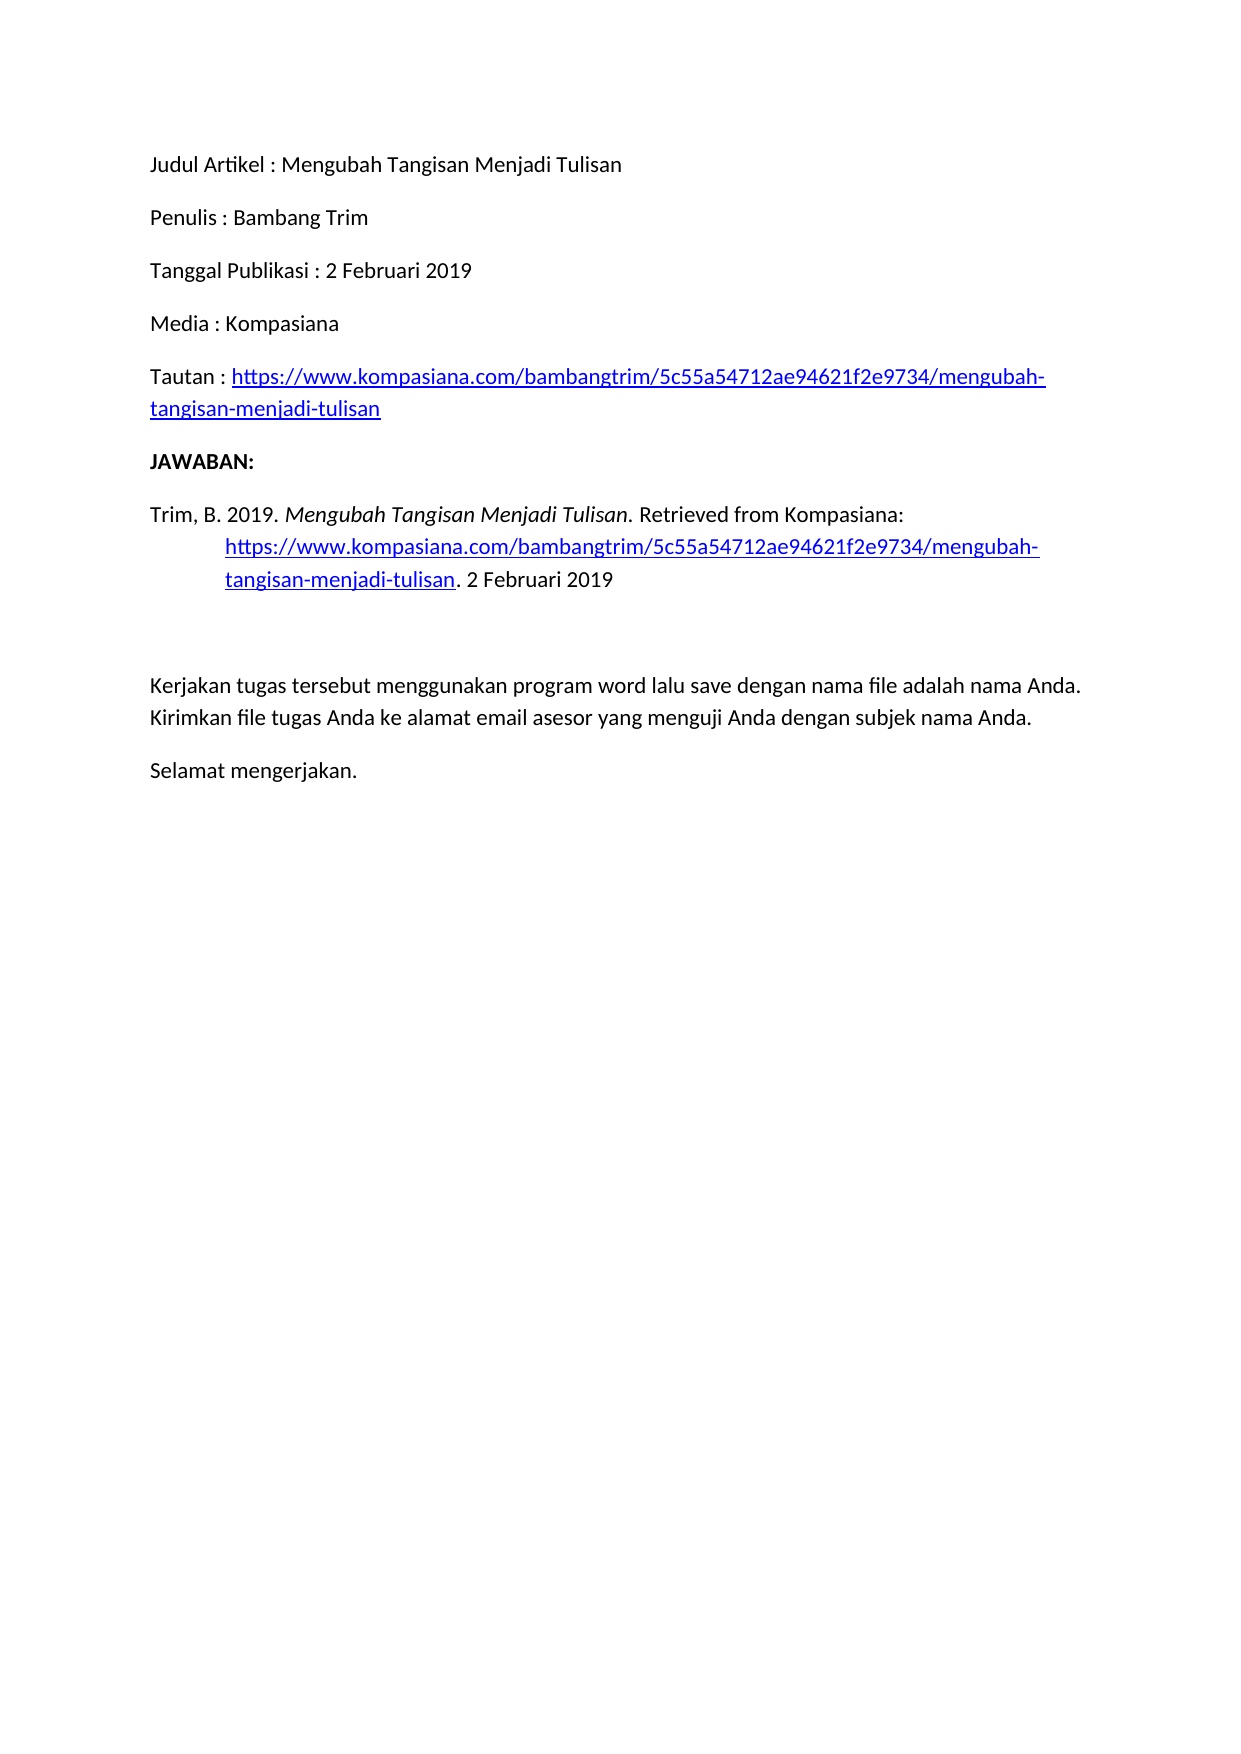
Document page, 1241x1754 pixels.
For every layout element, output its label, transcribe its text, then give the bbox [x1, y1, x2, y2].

text JAWABAN: [150, 447, 1090, 475]
text Judul Artikel : Mengubah Tangisan Menjadi Tulisan [150, 150, 1090, 178]
text Penulis : Bambang Trim [150, 203, 1090, 231]
text Tautan : https://www.kompasiana.com/bambangtrim/5c55a54712ae94621f2e9734/mengubah-tangisan-menjadi-tulisan [150, 362, 1090, 422]
text Tanggal Publikasi : 2 Februari 2019 [150, 256, 1090, 284]
text Media : Kompasiana [150, 309, 1090, 337]
text Kerjakan tugas tersebut menggunakan program word lalu save dengan nama file adalah nama Anda. Kirimkan file tugas Anda ke alamat email asesor yang menguji Anda dengan subjek nama Anda. [150, 671, 1090, 731]
text Selamat mengerjakan. [150, 756, 1090, 784]
text Trim, B. 2019. Mengubah Tangisan Menjadi Tulisan. Retrieved from Kompasiana: https://www.kompasiana.com/bambangtrim/5c55a54712ae94621f2e9734/mengubah-tangisan-menjadi-tulisan. 2 Februari 2019 [150, 500, 1090, 593]
